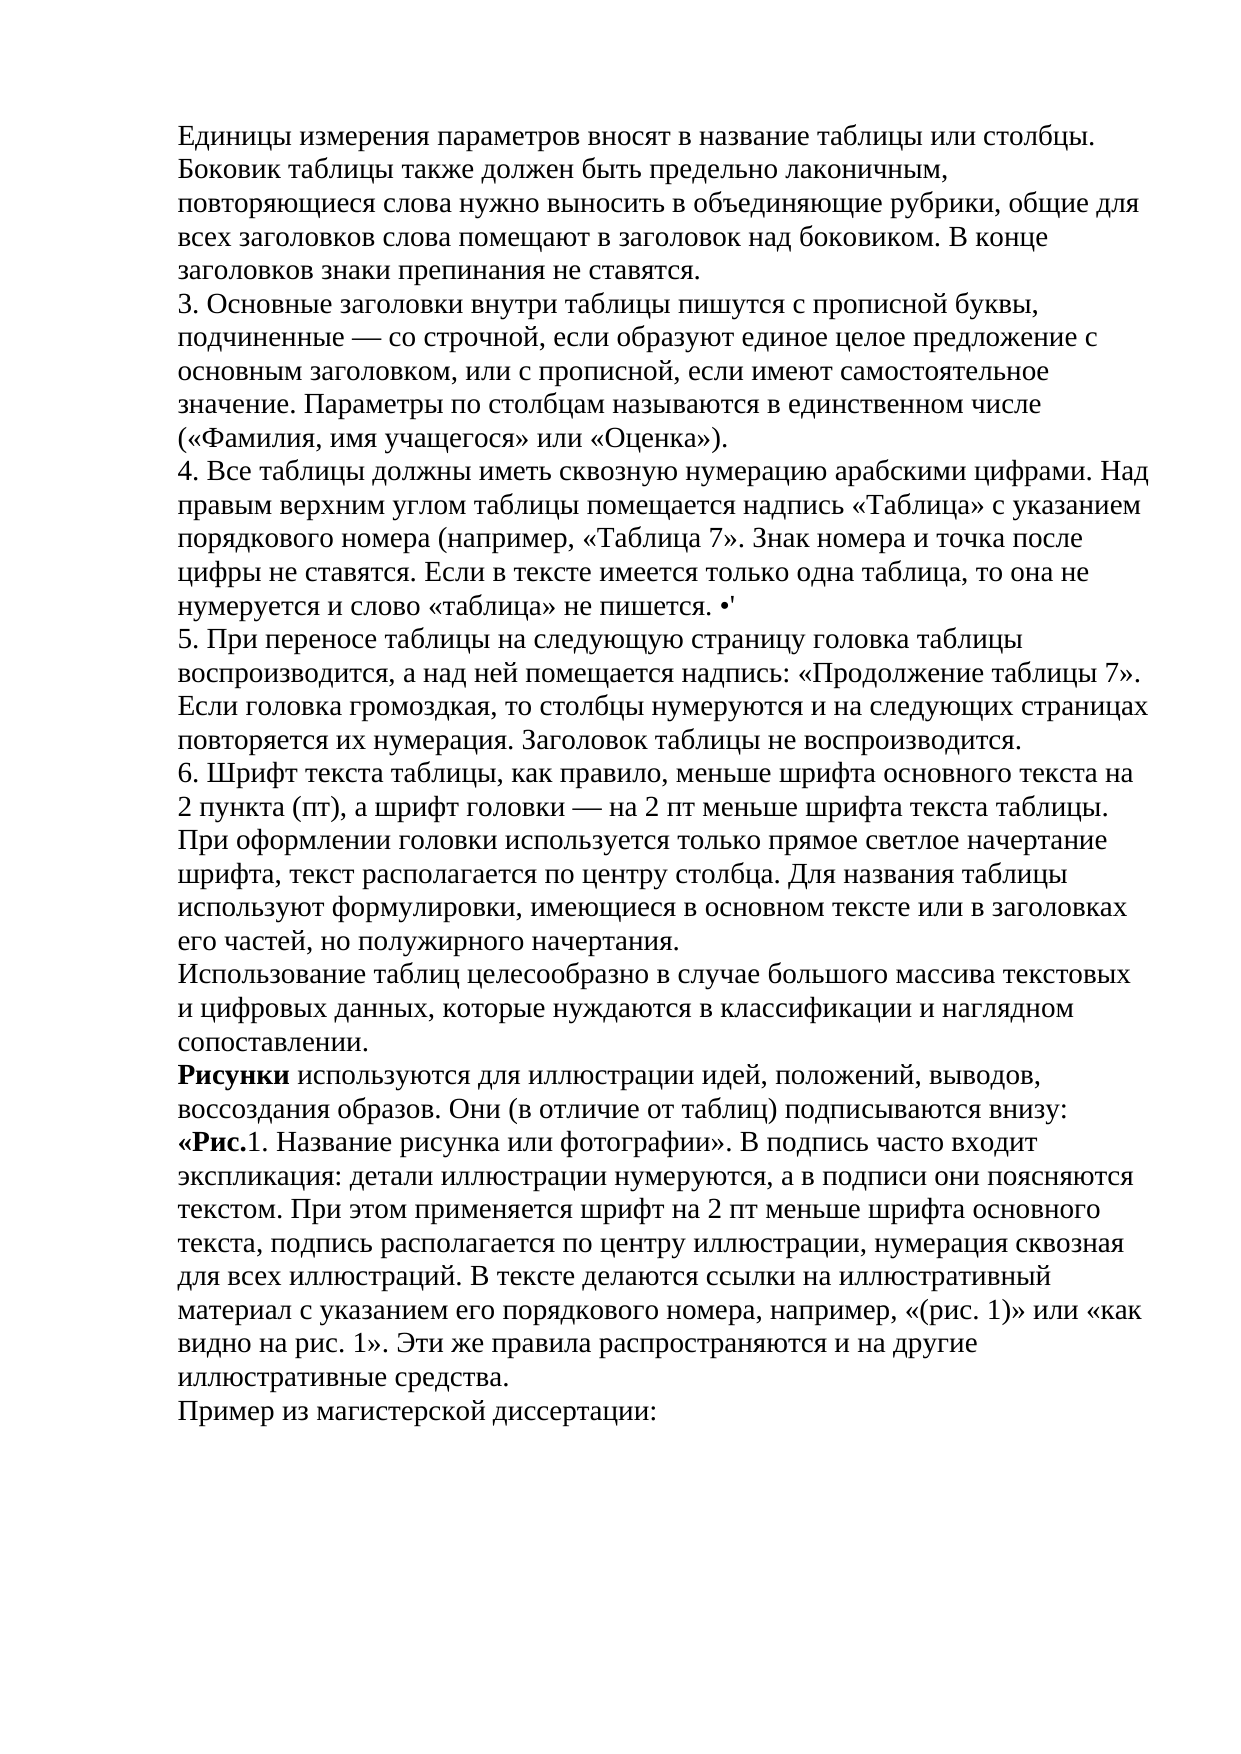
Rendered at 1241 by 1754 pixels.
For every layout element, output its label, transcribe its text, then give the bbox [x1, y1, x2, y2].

text Использование таблиц целесообразно в случае большого массива текстовых и цифровых данных, которые нуждаются в классификации и наглядном сопоставлении. [177, 957, 1152, 1057]
text 6. Шрифт текста таблицы, как правило, меньше шрифта основного текста на 2 пункта (пт), а шрифт головки — на 2 пт меньше шрифта текста таблицы. При оформлении головки используется только прямое светлое начертание шрифта, текст располагается по центру столбца. Для названия таблицы используют формулировки, имеющиеся в основном тексте или в заголовках его частей, но полужирного начертания. [177, 755, 1152, 957]
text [177, 118, 1152, 286]
text 5. При переносе таблицы на следующую страницу головка таблицы воспроизводится, а над ней помещается надпись: «Продолжение таблицы 7». Если головка громоздкая, то столбцы нумеруются и на следующих страницах повторяется их нумерация. Заголовок таблицы не воспроизводится. [177, 621, 1152, 755]
text Пример из магистерской диссертации: [177, 1393, 1152, 1426]
text 4. Все таблицы должны иметь сквозную нумерацию арабскими цифрами. Над правым верхним углом таблицы помещается надпись «Таблица» с указанием порядкового номера (например, «Таблица 7». Знак номера и точка после цифры не ставятся. Если в тексте имеется только одна таблица, то она не нумеруется и слово «таблица» не пишется. •' [177, 453, 1152, 621]
text Рисунки используются для иллюстрации идей, положений, выводов, воссоздания образов. Они (в отличие от таблиц) подписываются внизу: «Рис.1. Название рисунка или фотографии». В подпись часто входит экспликация: детали иллюстрации нумеруются, а в подписи они поясняются текстом. При этом применяется шрифт на 2 пт меньше шрифта основного текста, подпись располагается по центру иллюстрации, нумерация сквозная для всех иллюстраций. В тексте делаются ссылки на иллюстративный материал с указанием его порядкового номера, например, «(рис. 1)» или «как видно на рис. 1». Эти же правила распространяются и на другие иллюстративные средства. [177, 1057, 1152, 1393]
text 3. Основные заголовки внутри таблицы пишутся с прописной буквы, подчиненные — со строчной, если образуют единое целое предложение с основным заголовком, или с прописной, если имеют самостоятельное значение. Параметры по столбцам называются в единственном числе («Фамилия, имя учащегося» или «Оценка»). [177, 286, 1152, 453]
